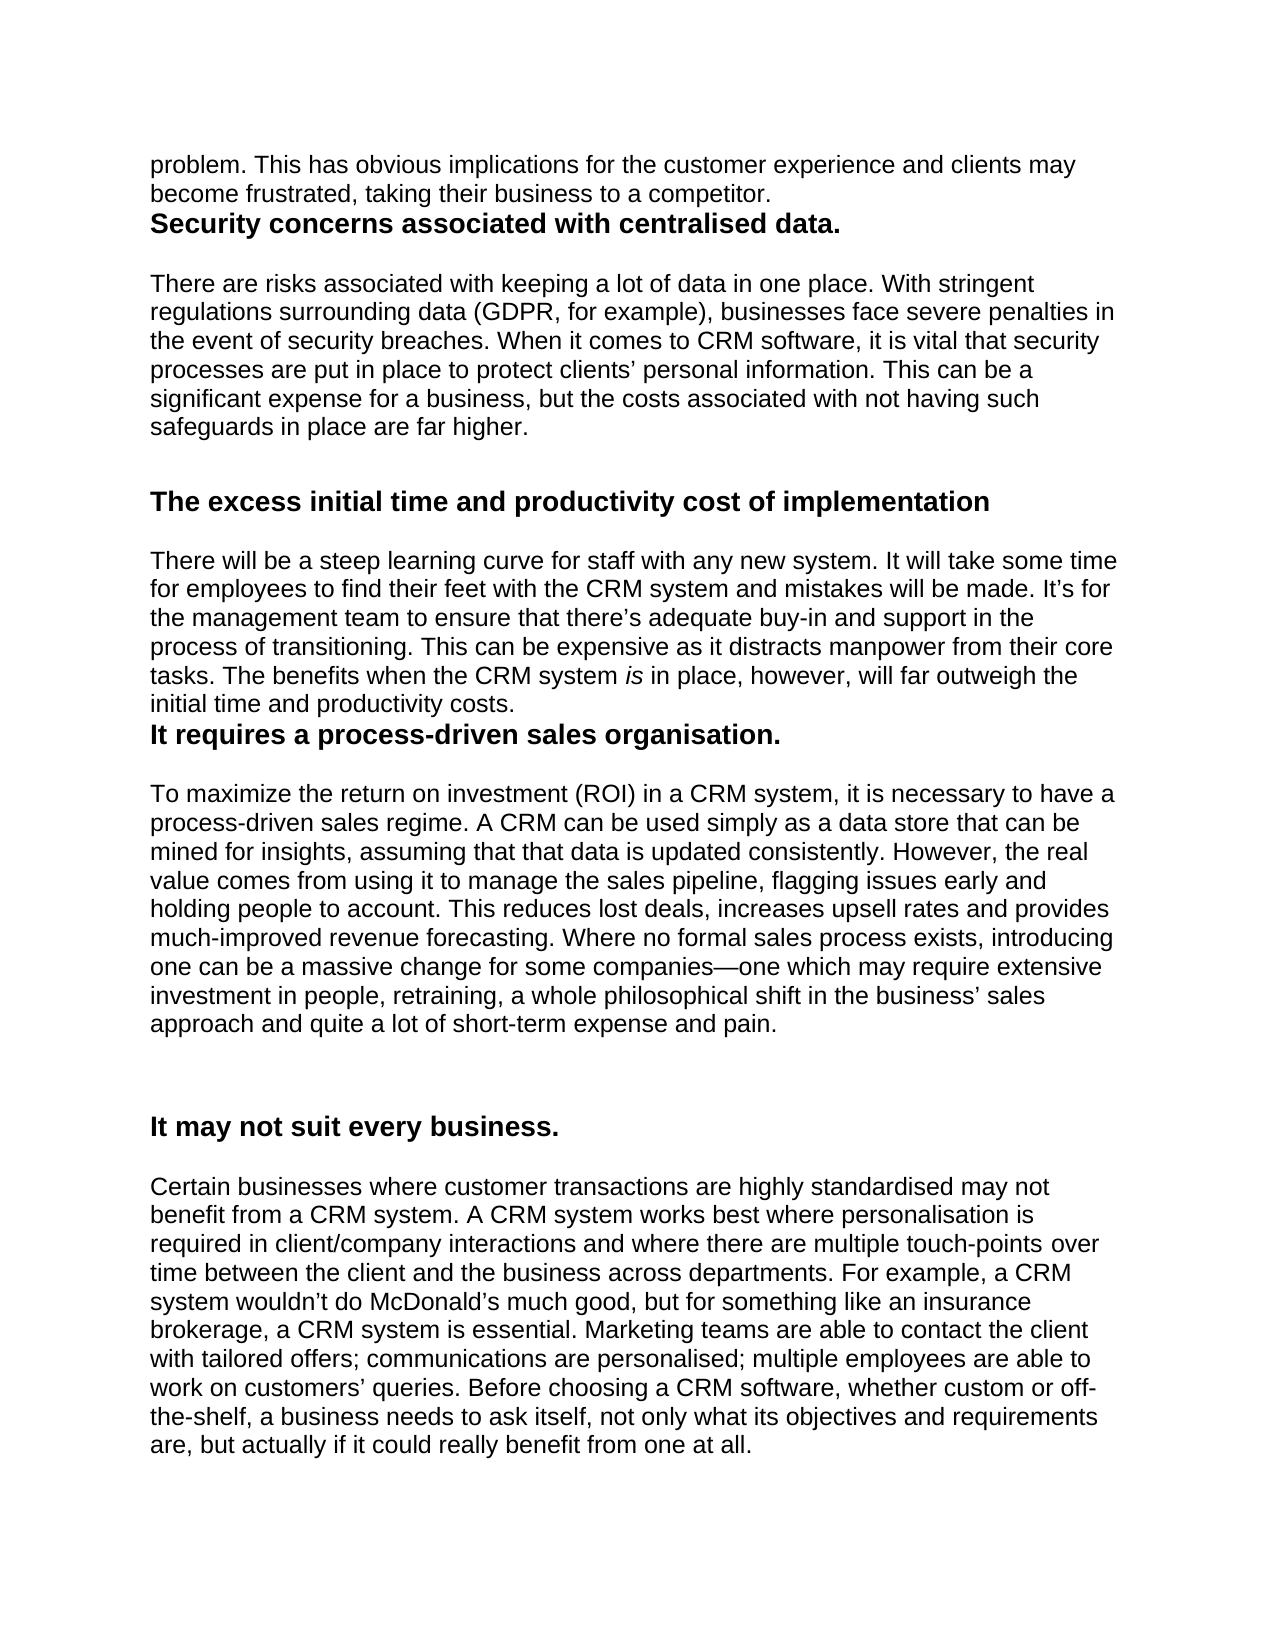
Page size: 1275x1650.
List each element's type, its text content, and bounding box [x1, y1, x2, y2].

text It may not suit every business. [150, 1110, 1125, 1143]
text Certain businesses where customer transactions are highly standardised may not benefit from a CRM system. A CRM system works best where personalisation is required in client/company interactions and where there are multiple touch-points over time between the client and the business across departments. For example, a CRM system wouldn’t do McDonald’s much good, but for something like an insurance brokerage, a CRM system is essential. Marketing teams are able to contact the client with tailored offers; communications are personalised; multiple employees are able to work on customers’ queries. Before choosing a CRM software, whether custom or off-the-shelf, a business needs to ask itself, not only what its objectives and requirements are, but actually if it could really benefit from one at all. [150, 1171, 1125, 1459]
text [150, 150, 1125, 207]
text There are risks associated with keeping a lot of data in one place. With stringent regulations surrounding data (GDPR, for example), businesses face severe penalties in the event of security breaches. When it comes to CRM software, it is vital that security processes are put in place to protect clients’ personal information. This can be a significant expense for a business, but the costs associated with not having such safeguards in place are far higher. [150, 269, 1125, 441]
text To maximize the return on investment (ROI) in a CRM system, it is necessary to have a process-driven sales regime. A CRM can be used simply as a data store that can be mined for insights, assuming that that data is updated consistently. However, the real value comes from using it to manage the sales pipeline, flagging issues early and holding people to account. This reduces lost deals, increases upsell rates and provides much-improved revenue forecasting. Where no formal sales process exists, introducing one can be a massive change for some companies—one which may require extensive investment in people, retraining, a whole philosophical shift in the business’ sales approach and quite a lot of short-term expense and pain. [150, 779, 1125, 1038]
text Security concerns associated with centralised data. [150, 207, 1125, 240]
text There will be a steep learning curve for staff with any new system. It will take some time for employees to find their feet with the CRM system and mistakes will be made. It’s for the management team to ensure that there’s adequate buy-in and support in the process of transitioning. This can be expensive as it distracts manpower from their core tasks. The benefits when the CRM system is in place, however, will far outweigh the initial time and productivity costs. [150, 546, 1125, 718]
text It requires a process-driven sales organisation. [150, 718, 1125, 751]
text The excess initial time and productivity cost of implementation [150, 484, 1125, 517]
